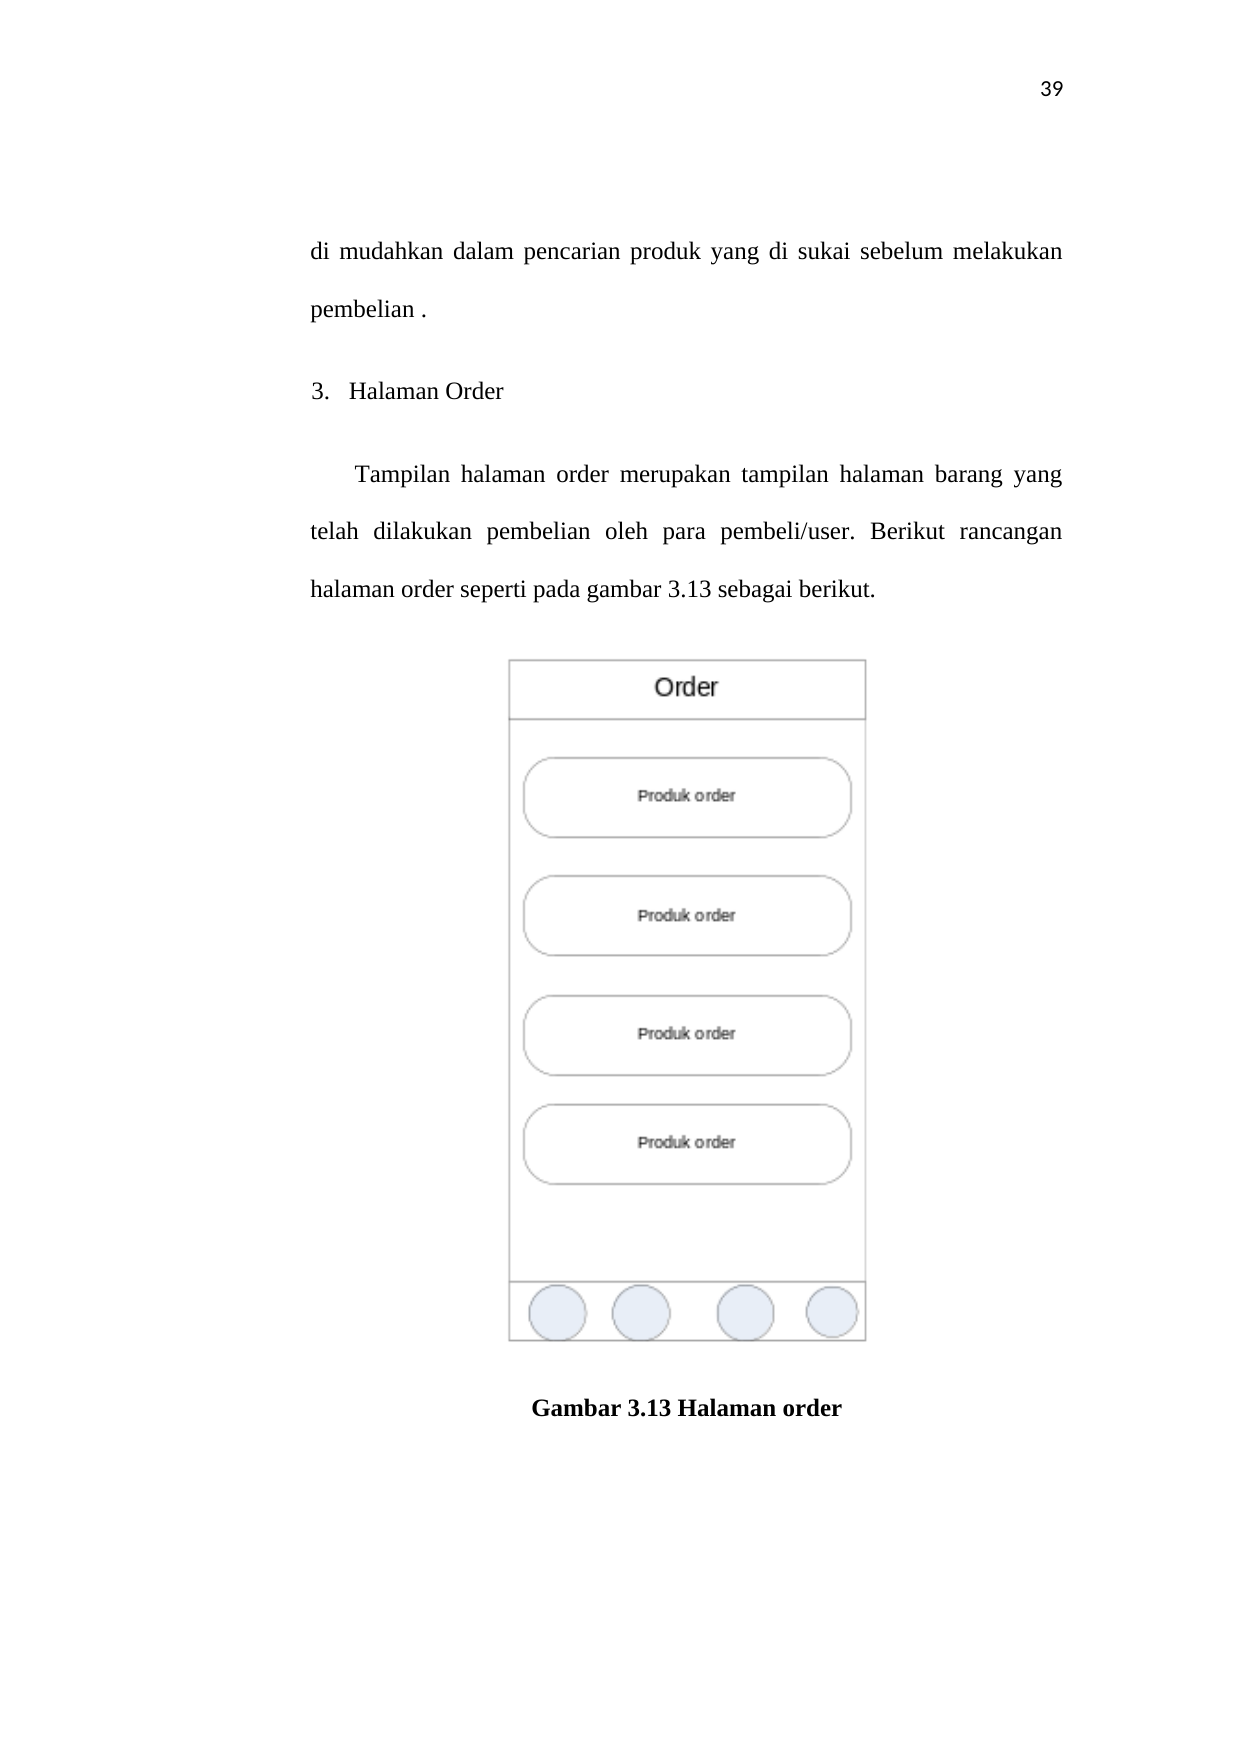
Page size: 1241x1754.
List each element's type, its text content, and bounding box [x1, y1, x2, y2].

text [310, 236, 1063, 322]
list Halaman Order [311, 376, 1063, 405]
text Gambar 3.13 Halaman order [310, 1393, 1063, 1422]
text Tampilan halaman order merupakan tampilan halaman barang yang telah dilakukan pembelian oleh para pembeli/user. Berikut rancangan halaman order seperti pada gambar 3.13 sebagai berikut. [310, 459, 1063, 602]
